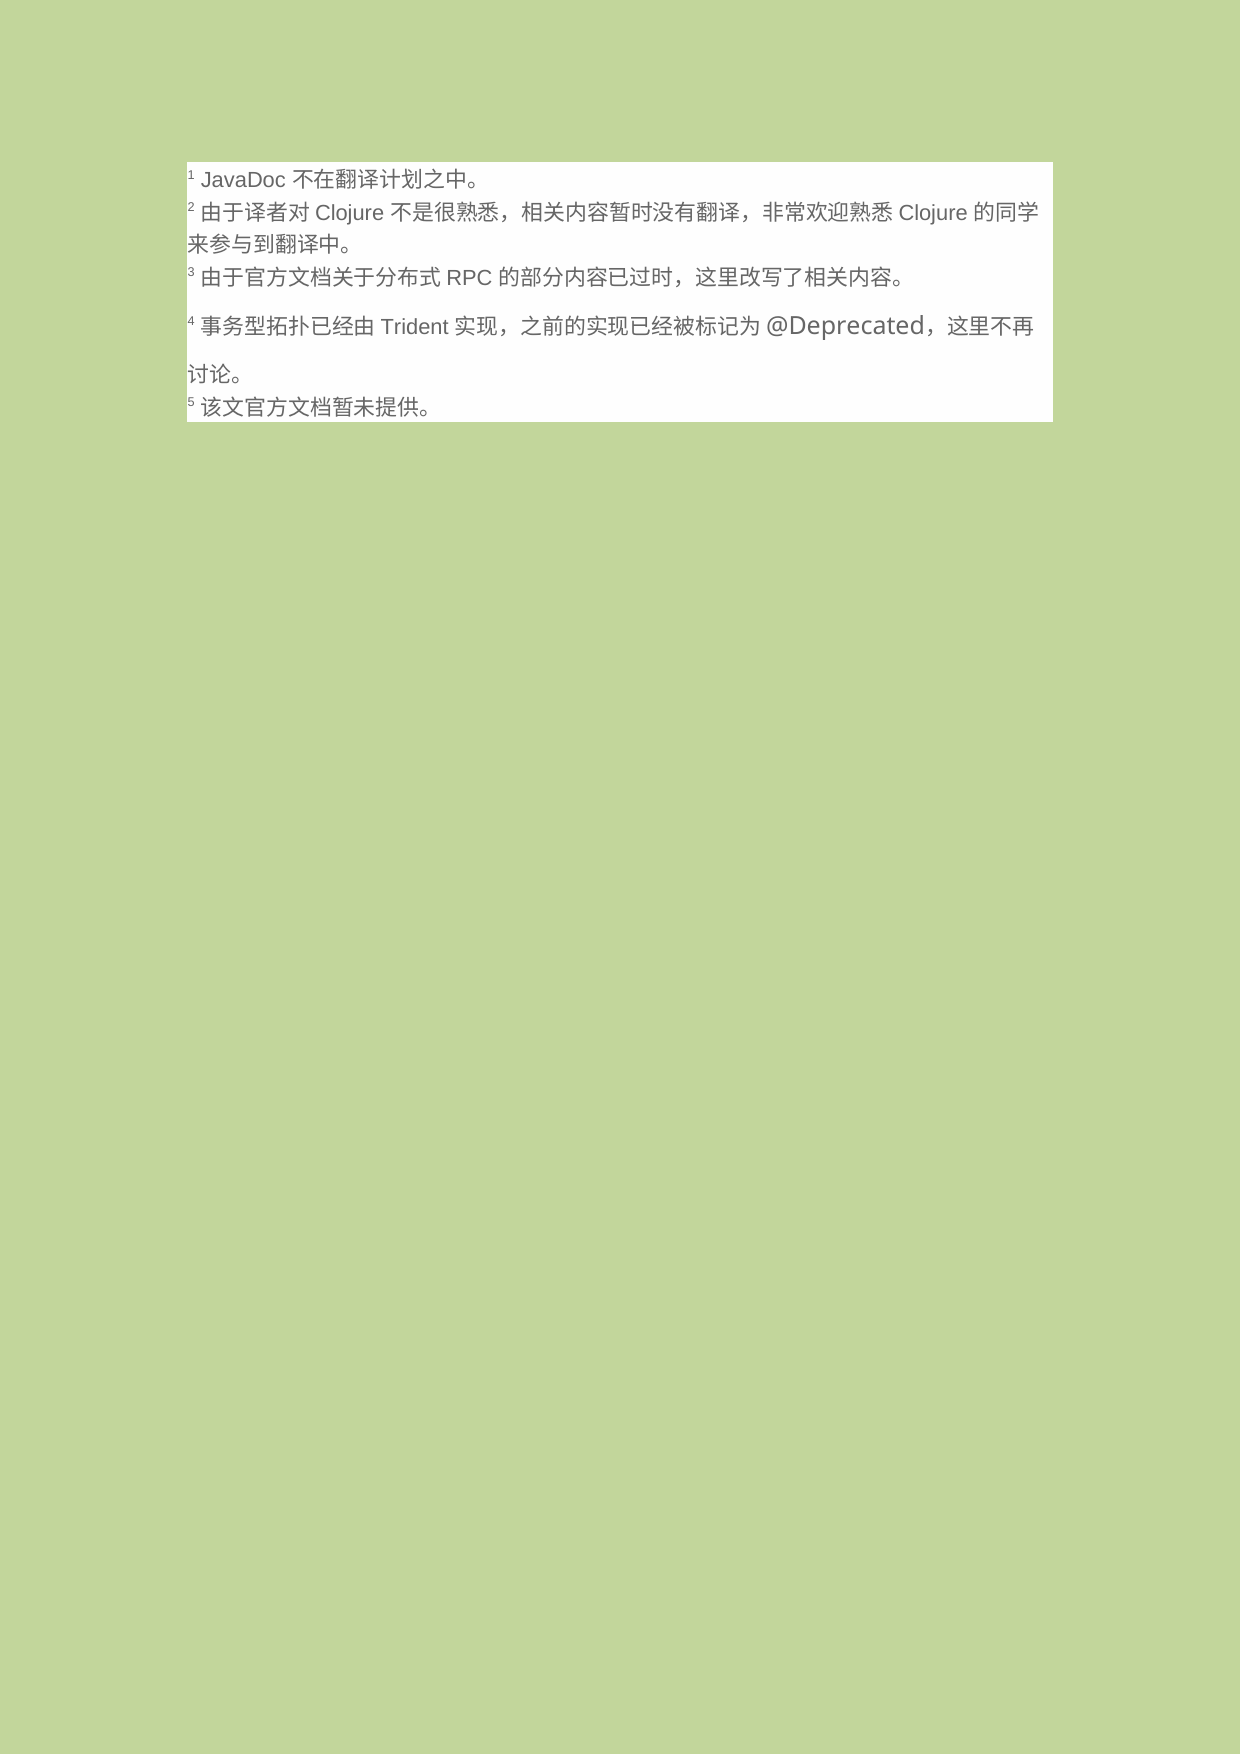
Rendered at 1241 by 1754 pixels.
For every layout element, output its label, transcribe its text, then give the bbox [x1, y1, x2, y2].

text 1 JavaDoc 不在翻译计划之中。 2 由于译者对 Clojure 不是很熟悉，相关内容暂时没有翻译，非常欢迎熟悉 Clojure 的同学来参与到翻译中。 3 由于官方文档关于分布式 RPC 的部分内容已过时，这里改写了相关内容。 4 事务型拓扑已经由 Trident 实现，之前的实现已经被标记为 @Deprecated，这里不再讨论。 5 该文官方文档暂未提供。 [187, 162, 1053, 422]
